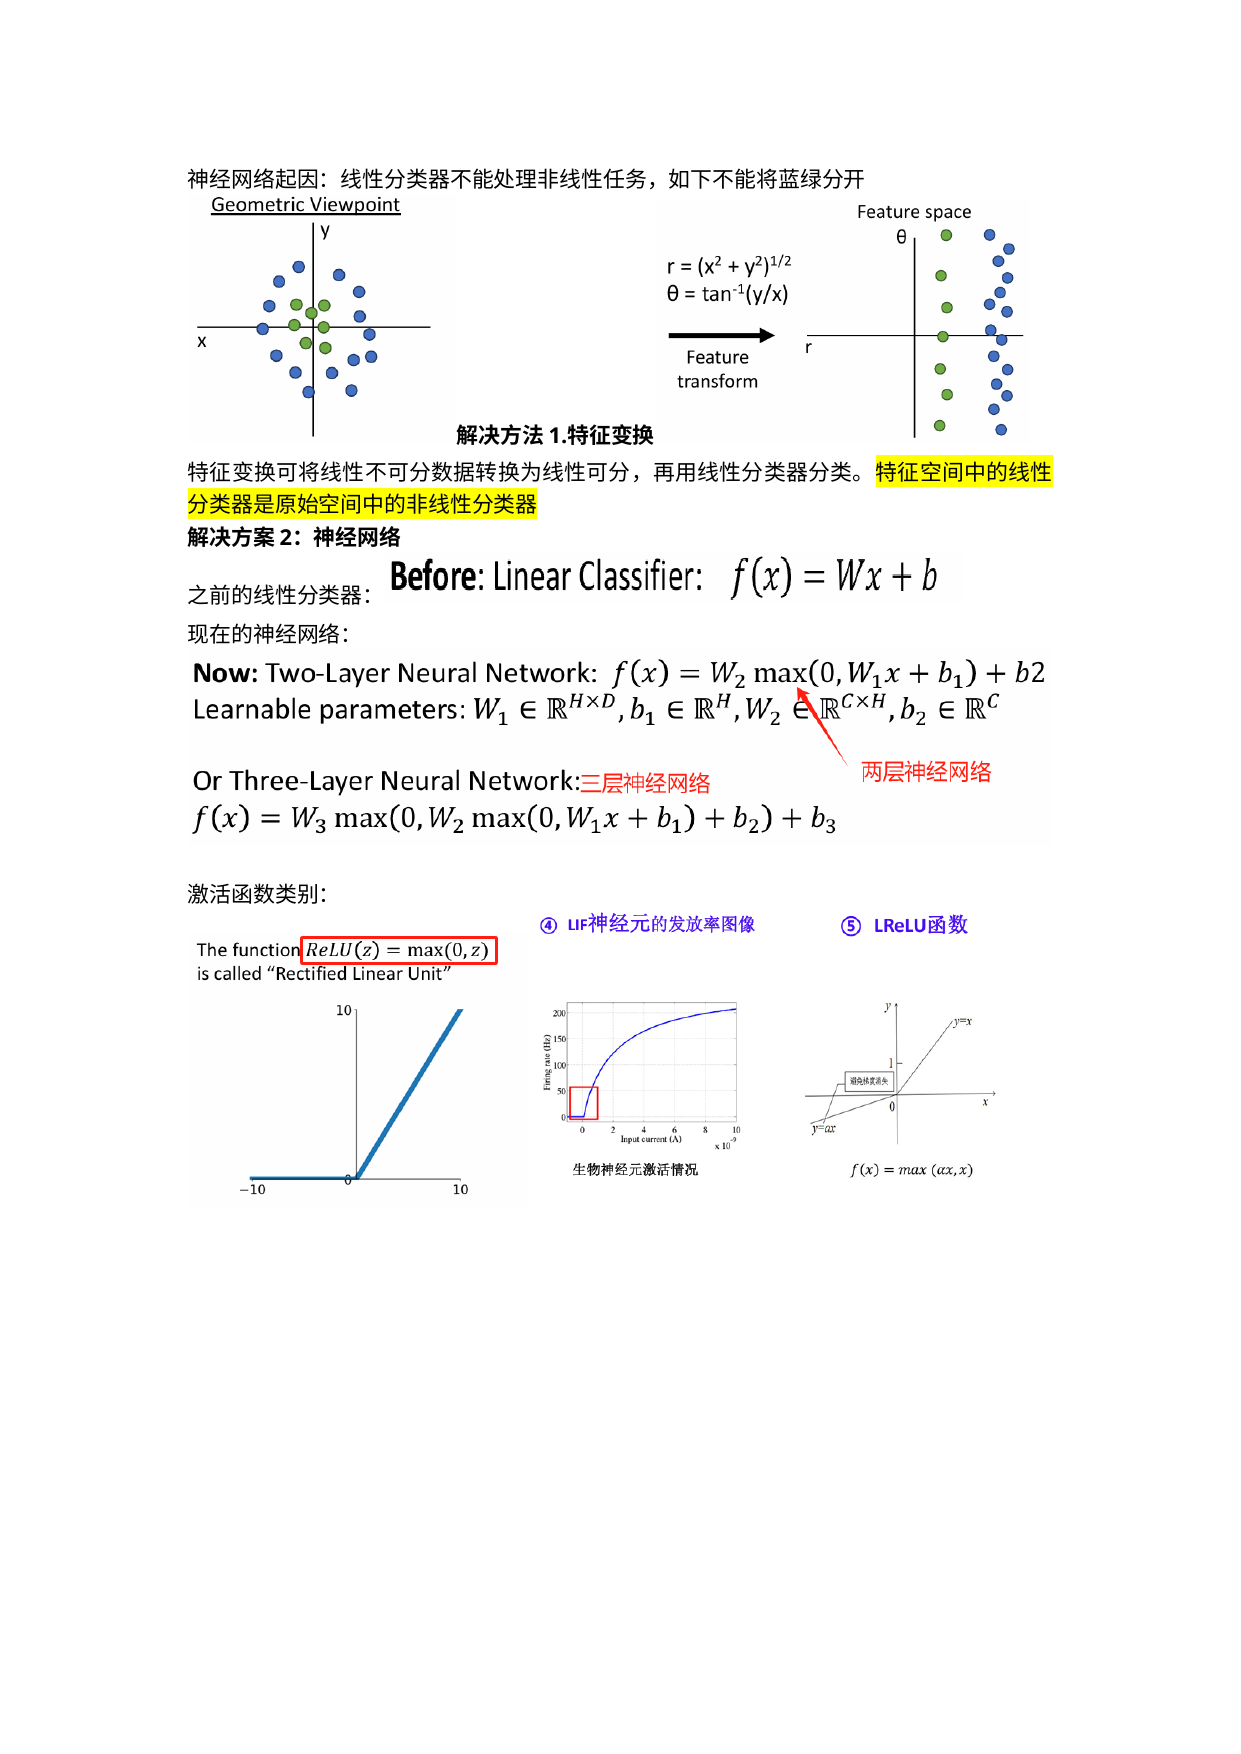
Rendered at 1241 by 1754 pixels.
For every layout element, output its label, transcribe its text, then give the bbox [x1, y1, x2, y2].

text 神经网络起因：线性分类器不能处理非线性任务，如下不能将蓝绿分开 [187, 162, 1053, 194]
picture [187, 909, 1049, 1209]
picture [187, 649, 1053, 846]
text 特征变换可将线性不可分数据转换为线性可分，再用线性分类器分类。特征空间中的线性分类器是原始空间中的非线性分类器 [187, 454, 1053, 519]
picture [187, 194, 457, 444]
picture [384, 552, 965, 604]
text 激活函数类别： [187, 877, 1053, 909]
text 解决方案2：神经网络 [187, 519, 1053, 552]
text 现在的神经网络： [187, 617, 1053, 649]
picture [654, 199, 1030, 444]
